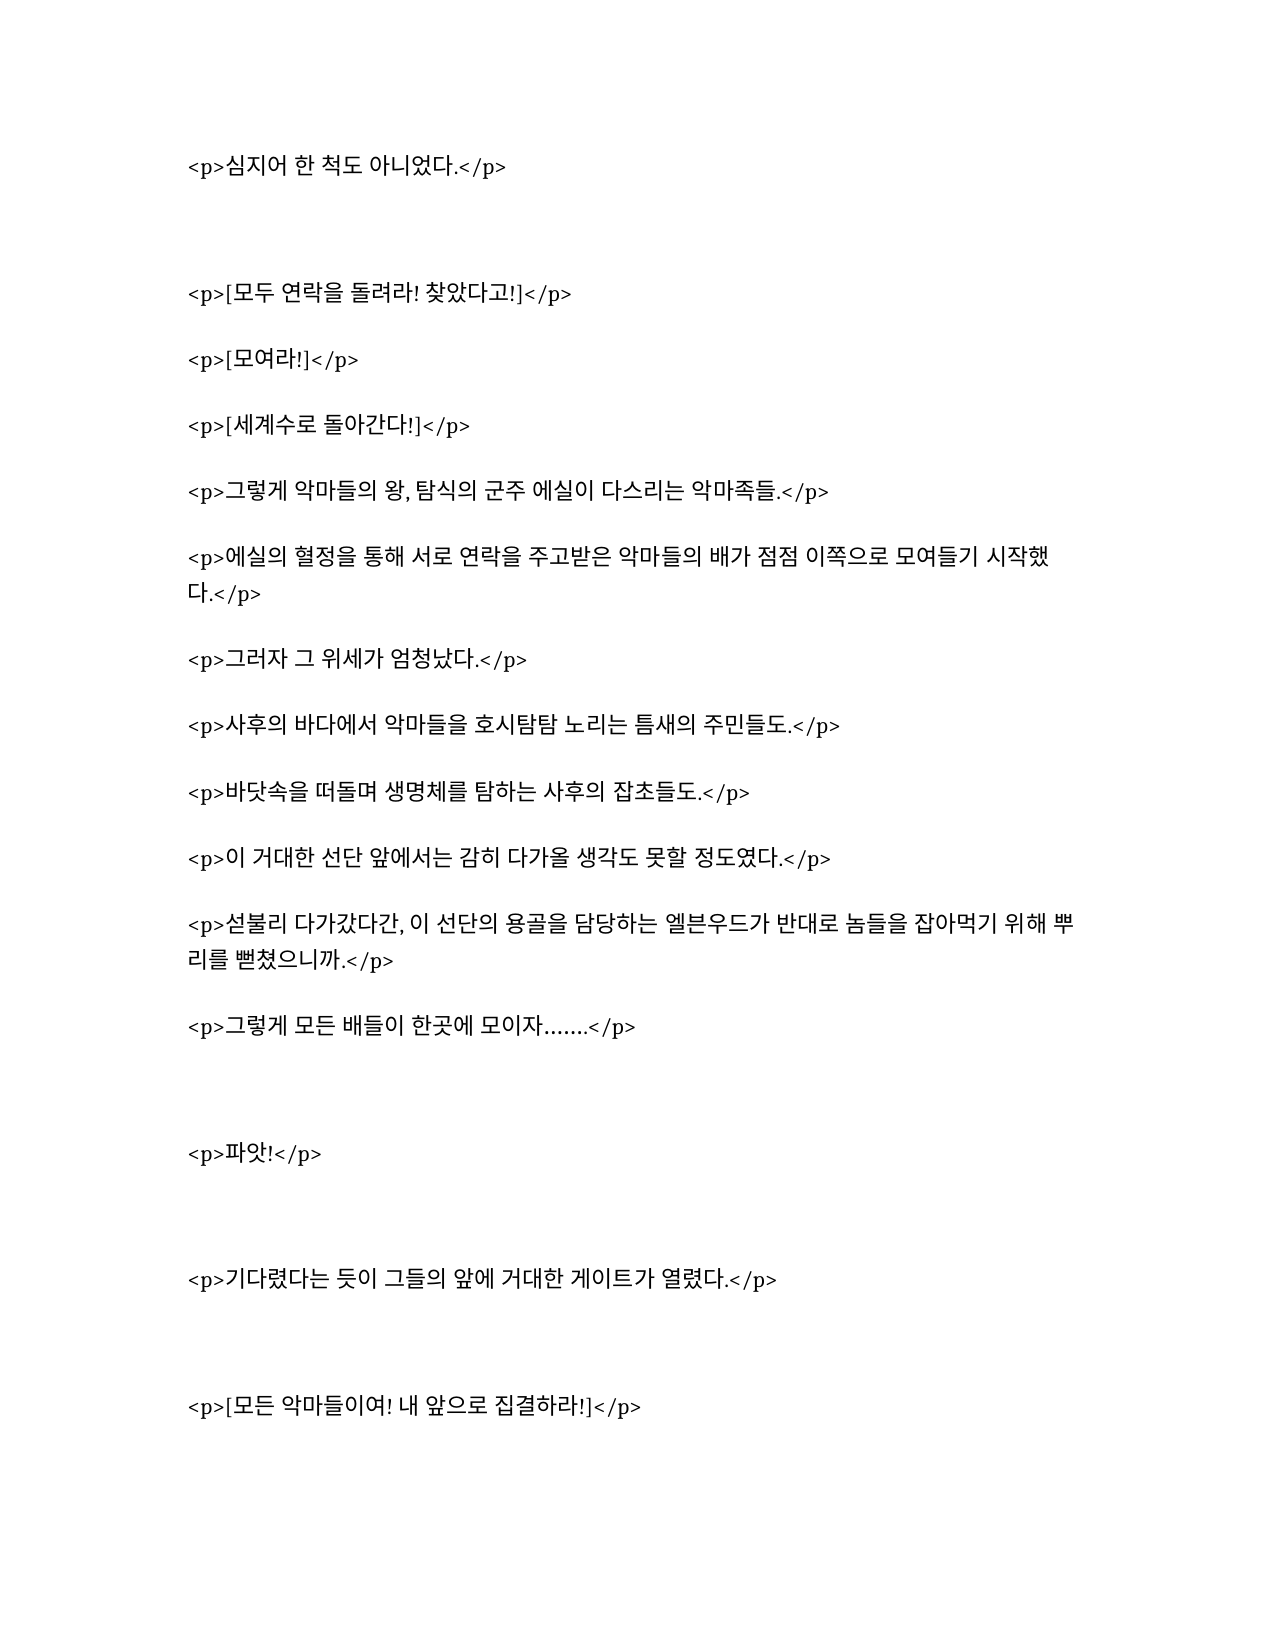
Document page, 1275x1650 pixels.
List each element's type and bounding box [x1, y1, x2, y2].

text [187, 150, 1087, 1481]
